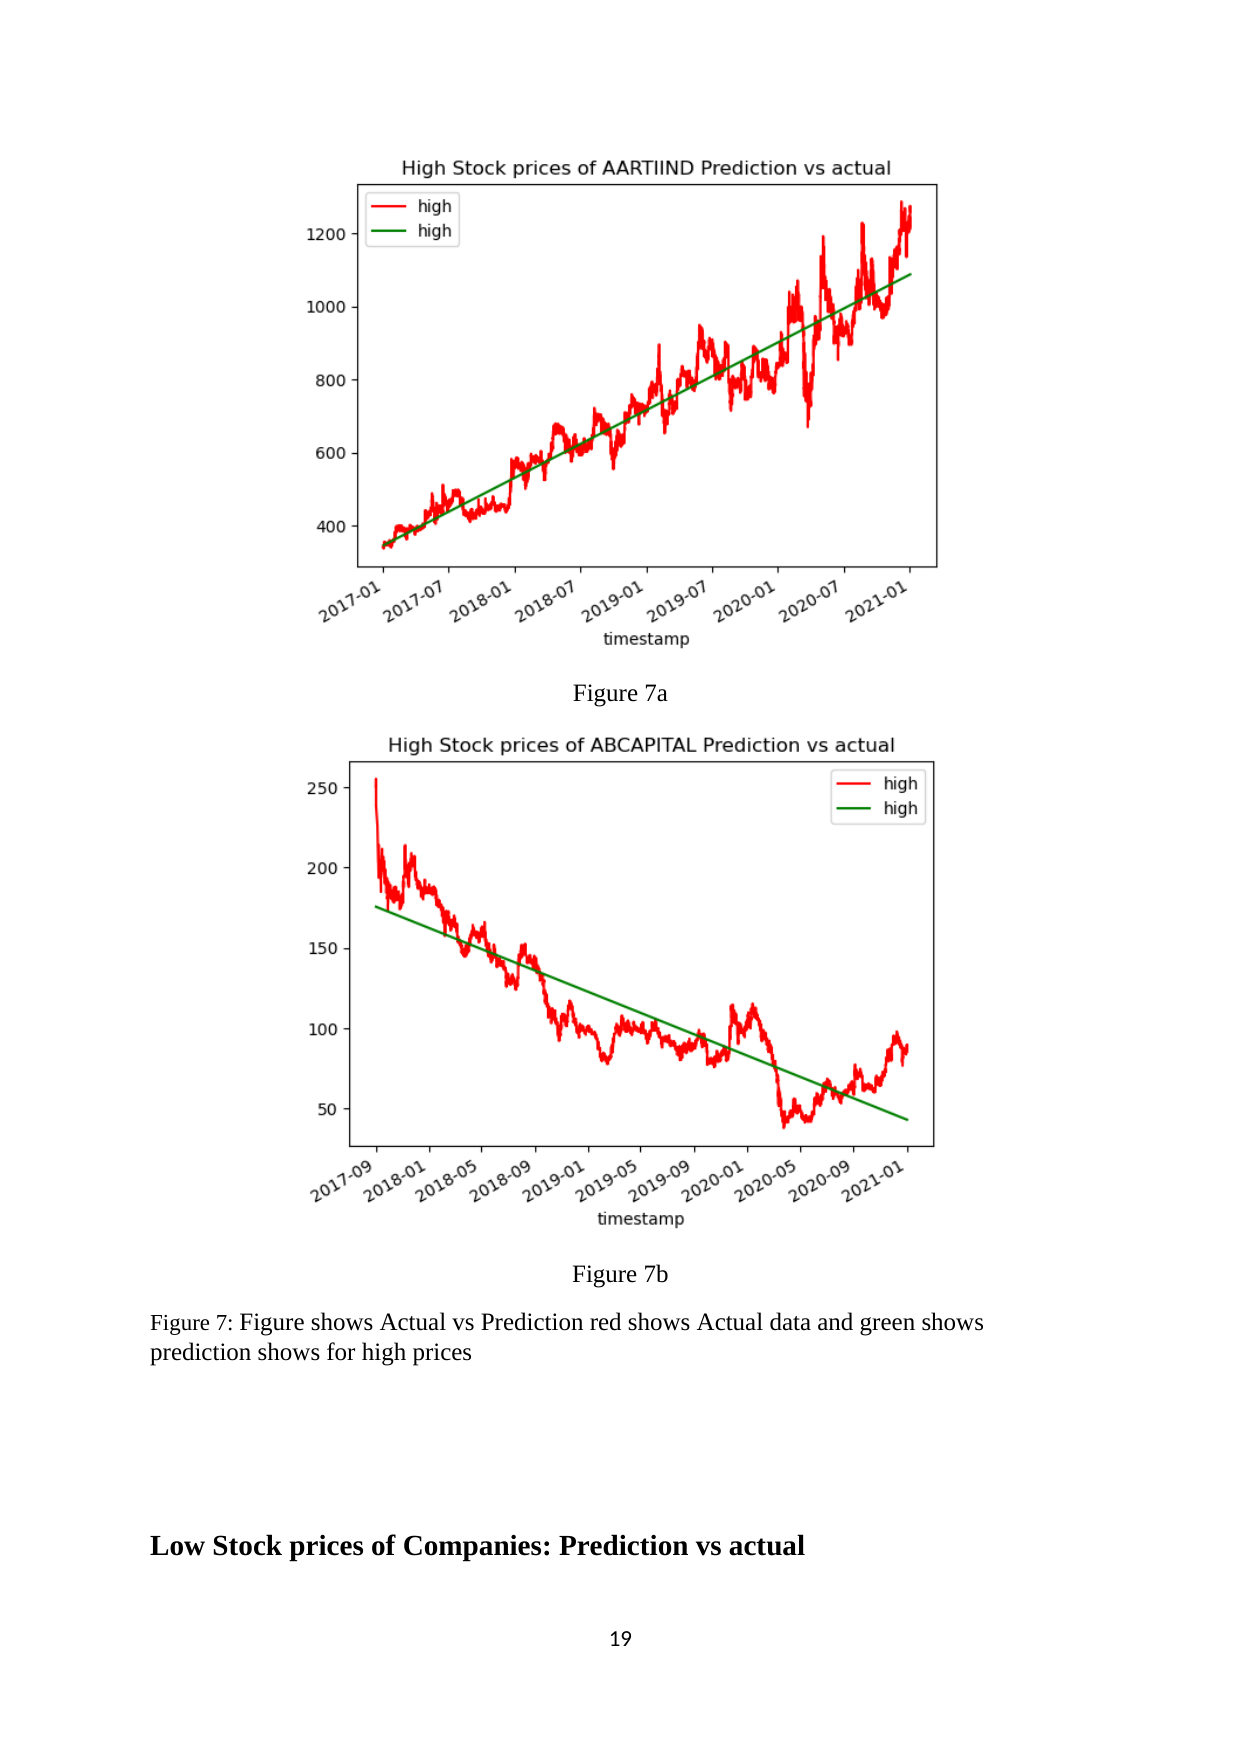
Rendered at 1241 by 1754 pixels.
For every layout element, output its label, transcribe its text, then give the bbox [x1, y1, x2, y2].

text Figure 7a [150, 678, 1090, 707]
picture [293, 150, 948, 660]
picture [295, 726, 945, 1240]
text Low Stock prices of Companies: Prediction vs actual [150, 1528, 1090, 1561]
text Figure 7b [150, 1259, 1090, 1288]
text Figure 7: Figure shows Actual vs Prediction red shows Actual data and green shows prediction shows for high prices [150, 1307, 1090, 1366]
